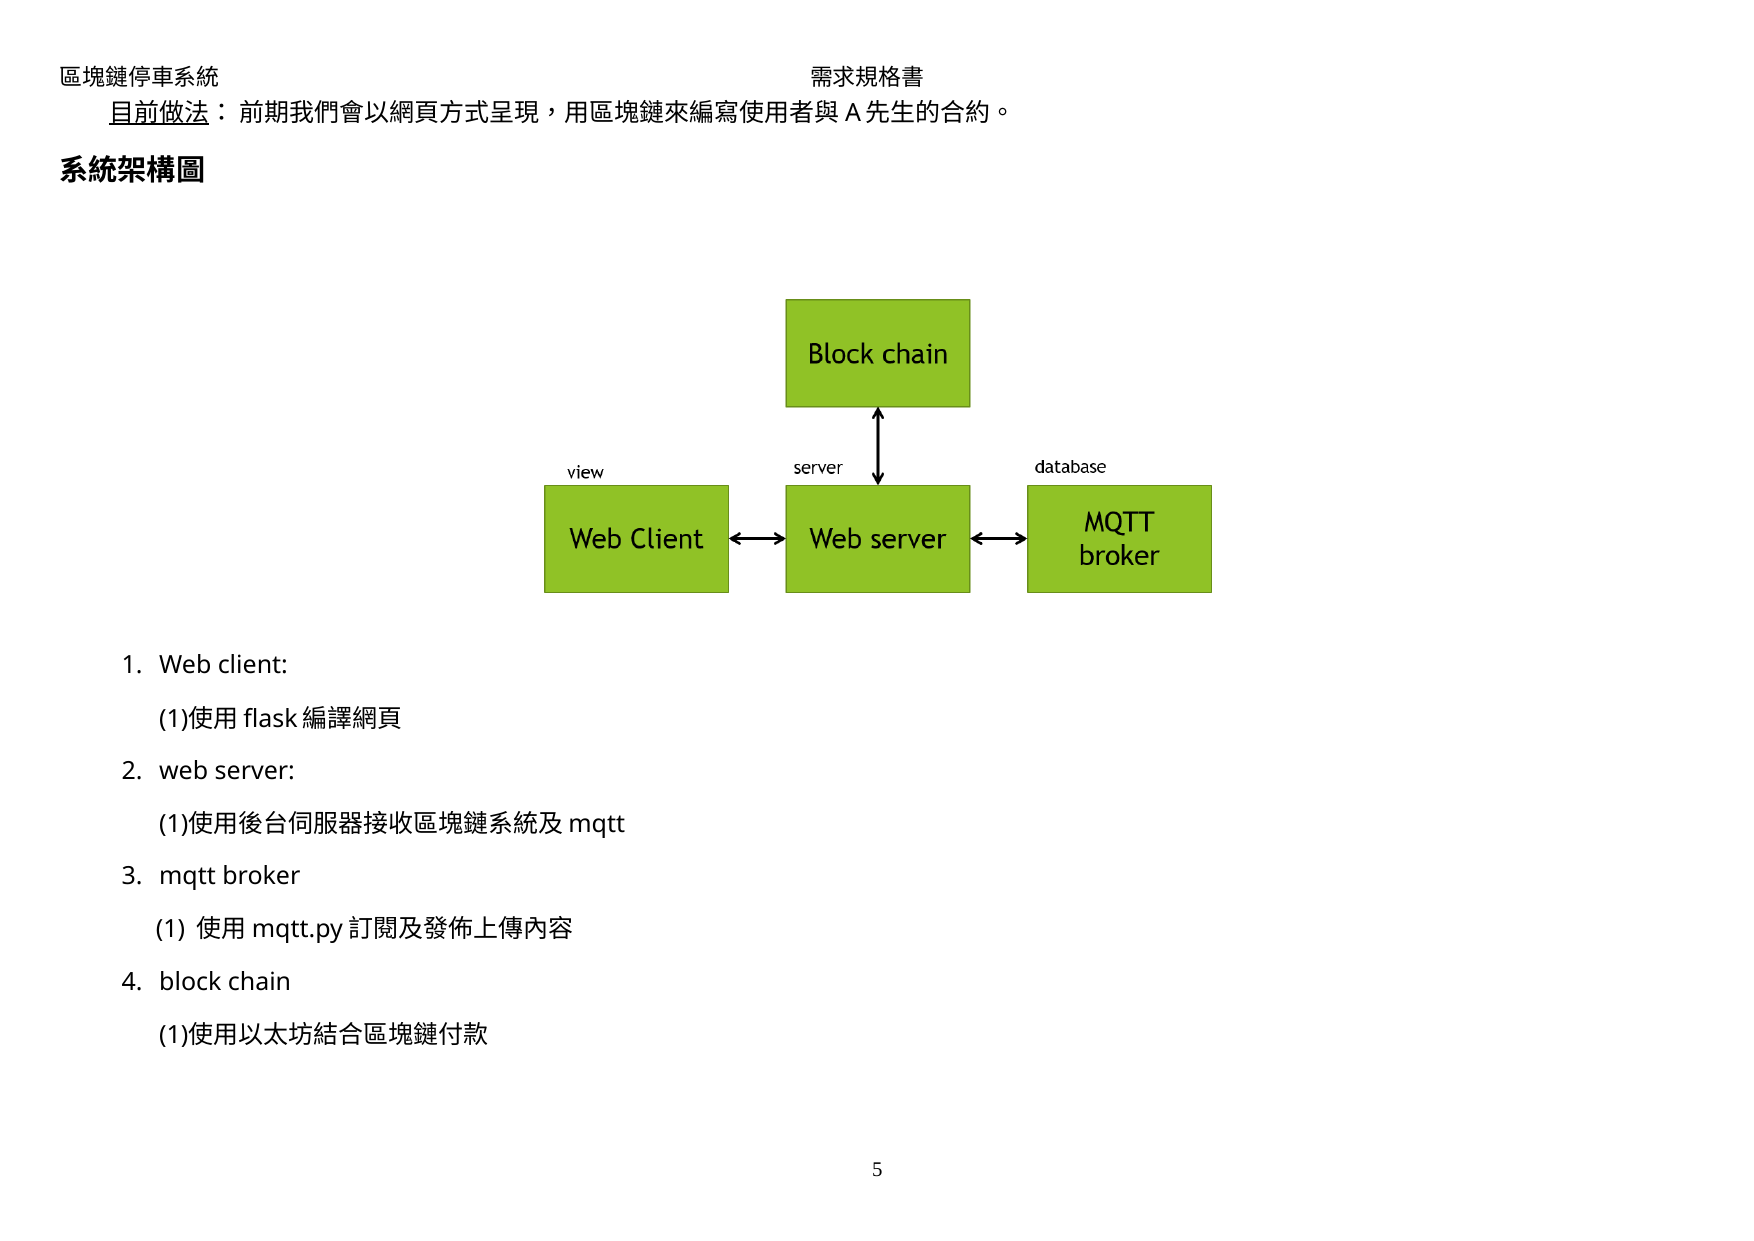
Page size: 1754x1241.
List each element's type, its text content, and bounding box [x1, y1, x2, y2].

text 目前做法： 前期我們會以網頁方式呈現，用區塊鏈來編寫使用者與A先生的合約。 [109, 92, 1695, 128]
list web server: [121, 752, 1695, 786]
list Web client: [121, 647, 1695, 681]
list 使用mqtt.py訂閱及發佈上傳內容 [156, 909, 1695, 945]
list (1)使用以太坊結合區塊鏈付款 [159, 1014, 1695, 1051]
list mqtt broker [121, 858, 1695, 892]
picture [520, 244, 1234, 599]
list block chain [121, 963, 1695, 997]
text 系統架構圖 [59, 147, 1695, 189]
list (1)使用後台伺服器接收區塊鏈系統及mqtt [159, 803, 1695, 840]
list (1)使用flask編譯網頁 [159, 698, 1695, 734]
